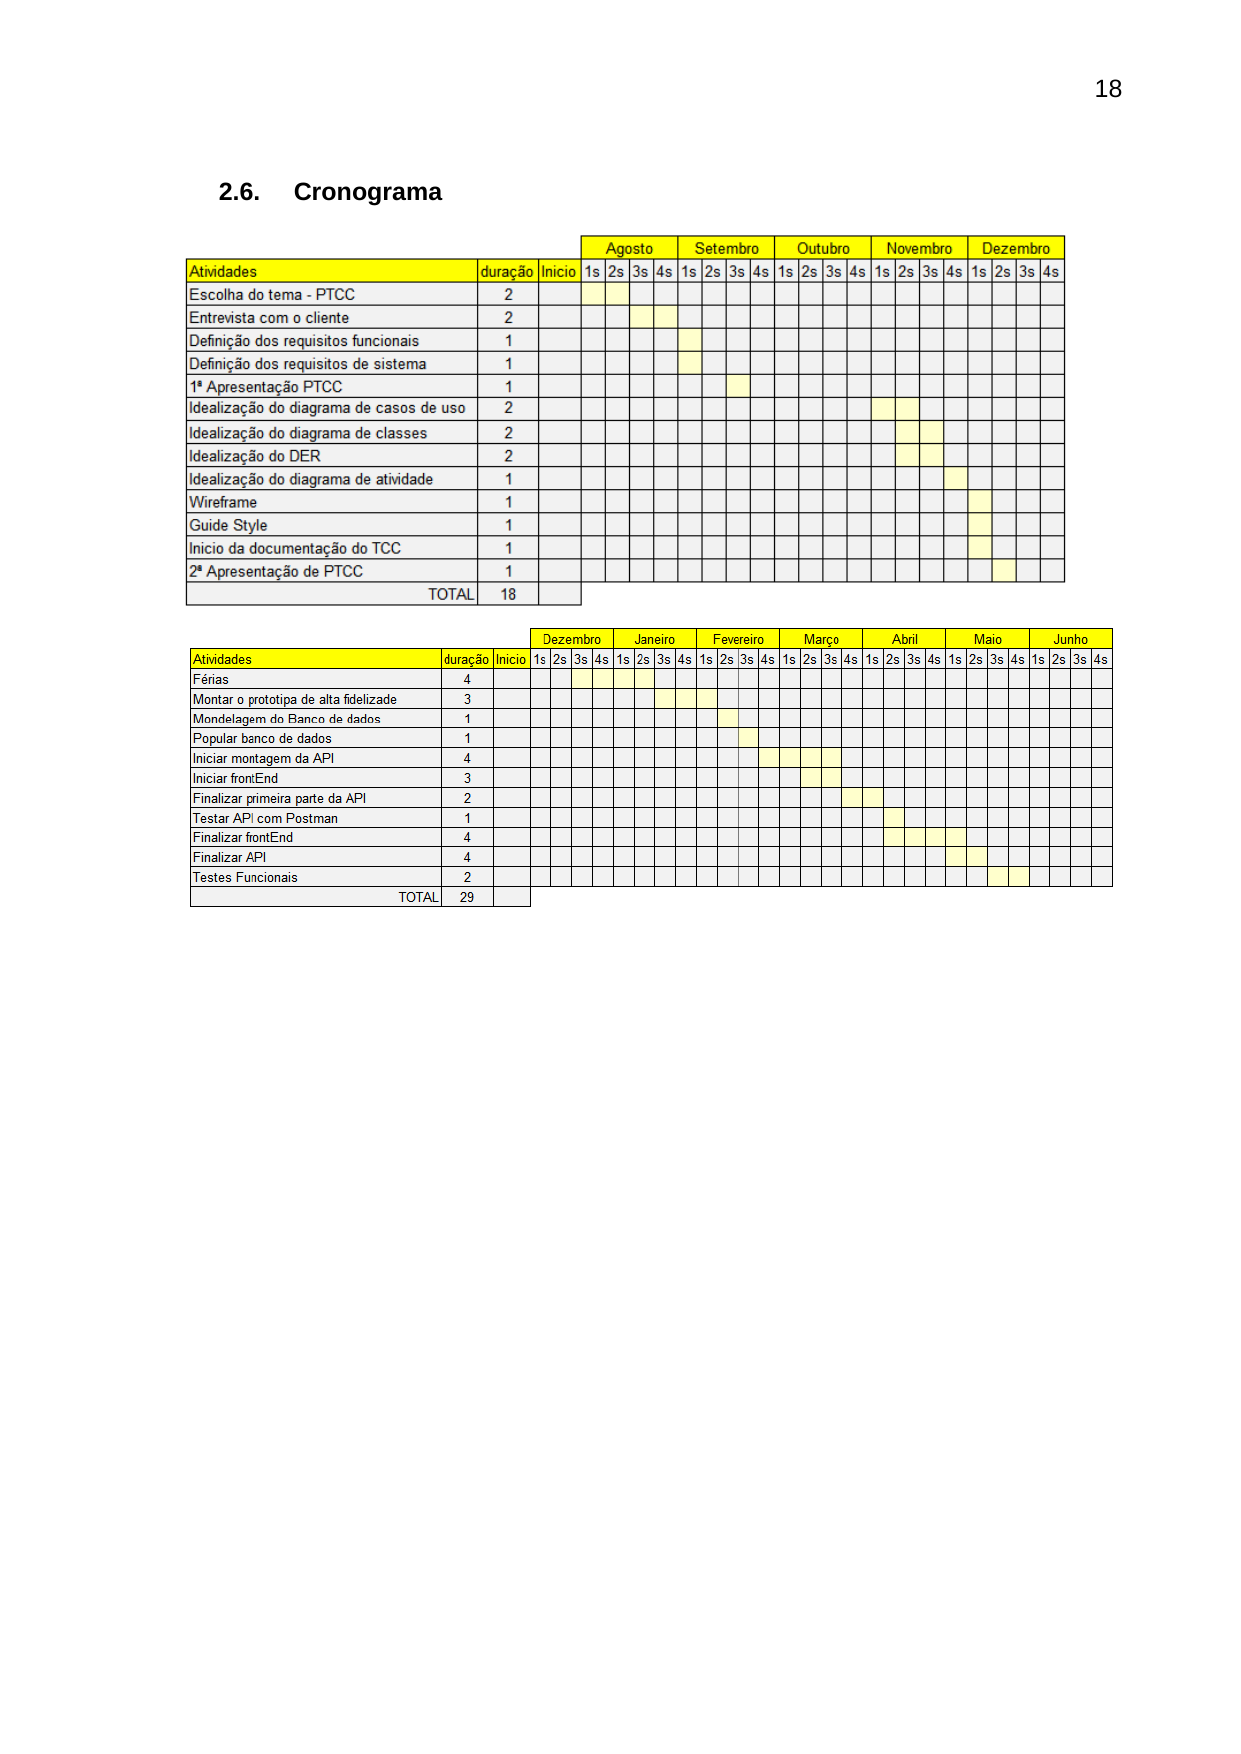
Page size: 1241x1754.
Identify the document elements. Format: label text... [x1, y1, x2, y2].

list Cronograma [218, 177, 1122, 206]
picture [177, 232, 1118, 937]
